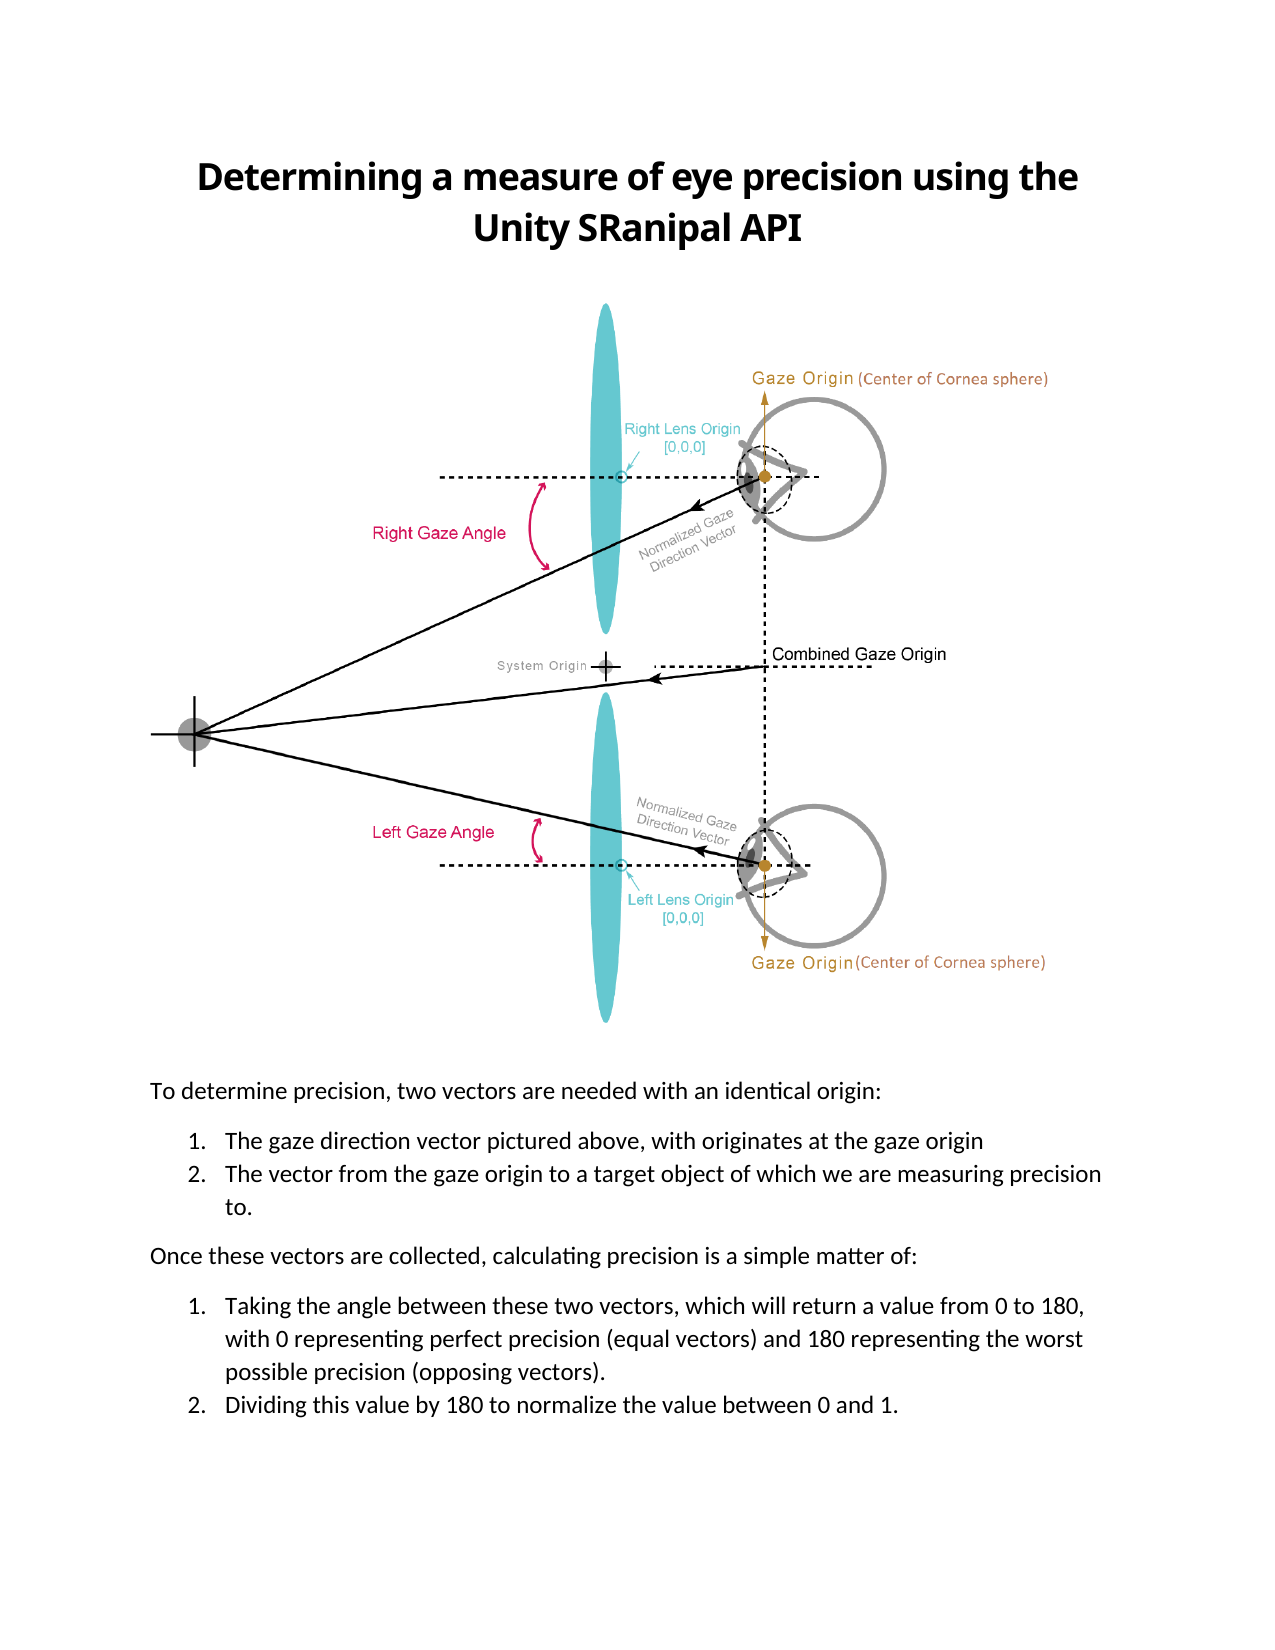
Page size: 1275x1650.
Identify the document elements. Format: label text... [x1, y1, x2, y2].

list Taking the angle between these two vectors, which will return a value from 0 to 180, with 0 representing perfect precision (equal vectors) and 180 representing the worst possible precision (opposing vectors). [187, 1290, 1125, 1386]
list The gaze direction vector pictured above, with originates at the gaze origin [187, 1125, 1125, 1156]
list Dividing this value by 180 to normalize the value between 0 and 1. [187, 1389, 1125, 1419]
text To determine precision, two vectors are needed with an identical origin: [150, 1076, 1125, 1106]
picture [150, 252, 1125, 1076]
title Determining a measure of eye precision using the Unity SRanipal API [150, 150, 1125, 252]
list The vector from the gaze origin to a target object of which we are measuring precision to. [187, 1158, 1125, 1221]
text Once these vectors are collected, calculating precision is a simple matter of: [150, 1241, 1125, 1271]
